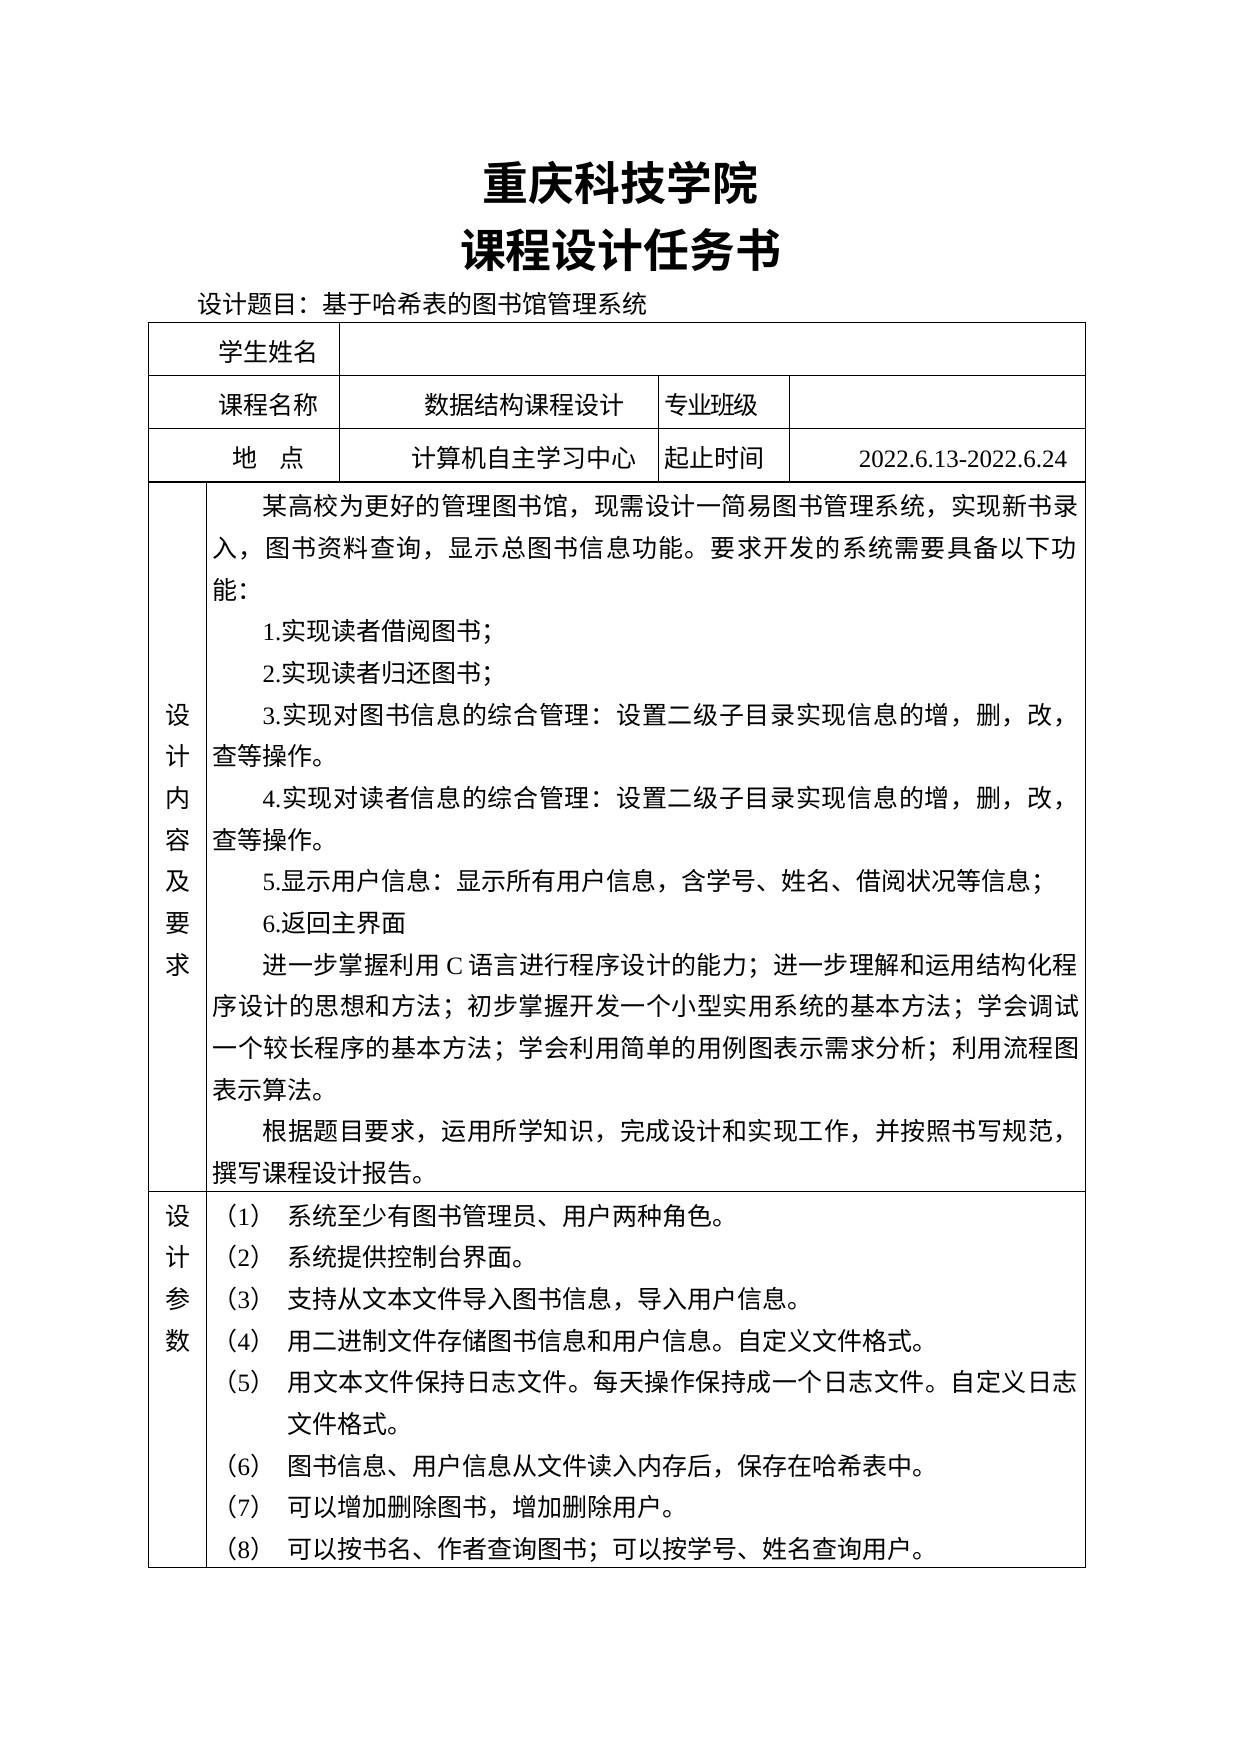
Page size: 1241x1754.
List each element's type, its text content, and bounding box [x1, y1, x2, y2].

table_cell [790, 376, 1085, 428]
table_cell 起止时间 [659, 429, 789, 481]
table_cell 设计参数 [149, 1192, 206, 1567]
table_cell 地 点 [149, 429, 339, 481]
table_cell 课程名称 [149, 376, 339, 428]
table_cell 数据结构课程设计 [340, 376, 658, 428]
table_cell 2022.6.13-2022.6.24 [790, 429, 1085, 481]
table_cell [207, 1192, 1085, 1567]
table_cell 某高校为更好的管理图书馆，现需设计一简易图书管理系统，实现新书录入，图书资料查询，显示总图书信息功能。要求开发的系统需要具备以下功能： 1.实现读者借阅图书； 2.实现读者归还图书； 3.实现对图书信息的综合管理：设置二级子目录实现信息的增，删，改，查等操作。 4.实现对读者信息的综合管理：设置二级子目录实现信息的增，删，改，查等操作。 5.显示用户信息：显示所有用户信息，含学号、姓名、借阅状况等信息； 6.返回主界面 进一步掌握利用C语言进行程序设计的能力；进一步理解和运用结构化程序设计的思想和方法；初步掌握开发一个小型实用系统的基本方法；学会调试一个较长程序的基本方法；学会利用简单的用例图表示需求分析；利用流程图表示算法。 根据题目要求，运用所学知识，完成设计和实现工作，并按照书写规范，撰写课程设计报告。 [207, 483, 1085, 1191]
text 重庆科技学院 [148, 148, 1093, 214]
text 设计题目：基于哈希表的图书馆管理系统 [148, 280, 1093, 322]
text 课程设计任务书 [148, 214, 1093, 280]
table_header 学生姓名 [149, 323, 339, 375]
table_cell 计算机自主学习中心 [340, 429, 658, 481]
table_header [340, 323, 1085, 375]
table_cell 专业班级 [659, 376, 789, 428]
table_cell 设计内容及要求 [149, 483, 206, 1191]
